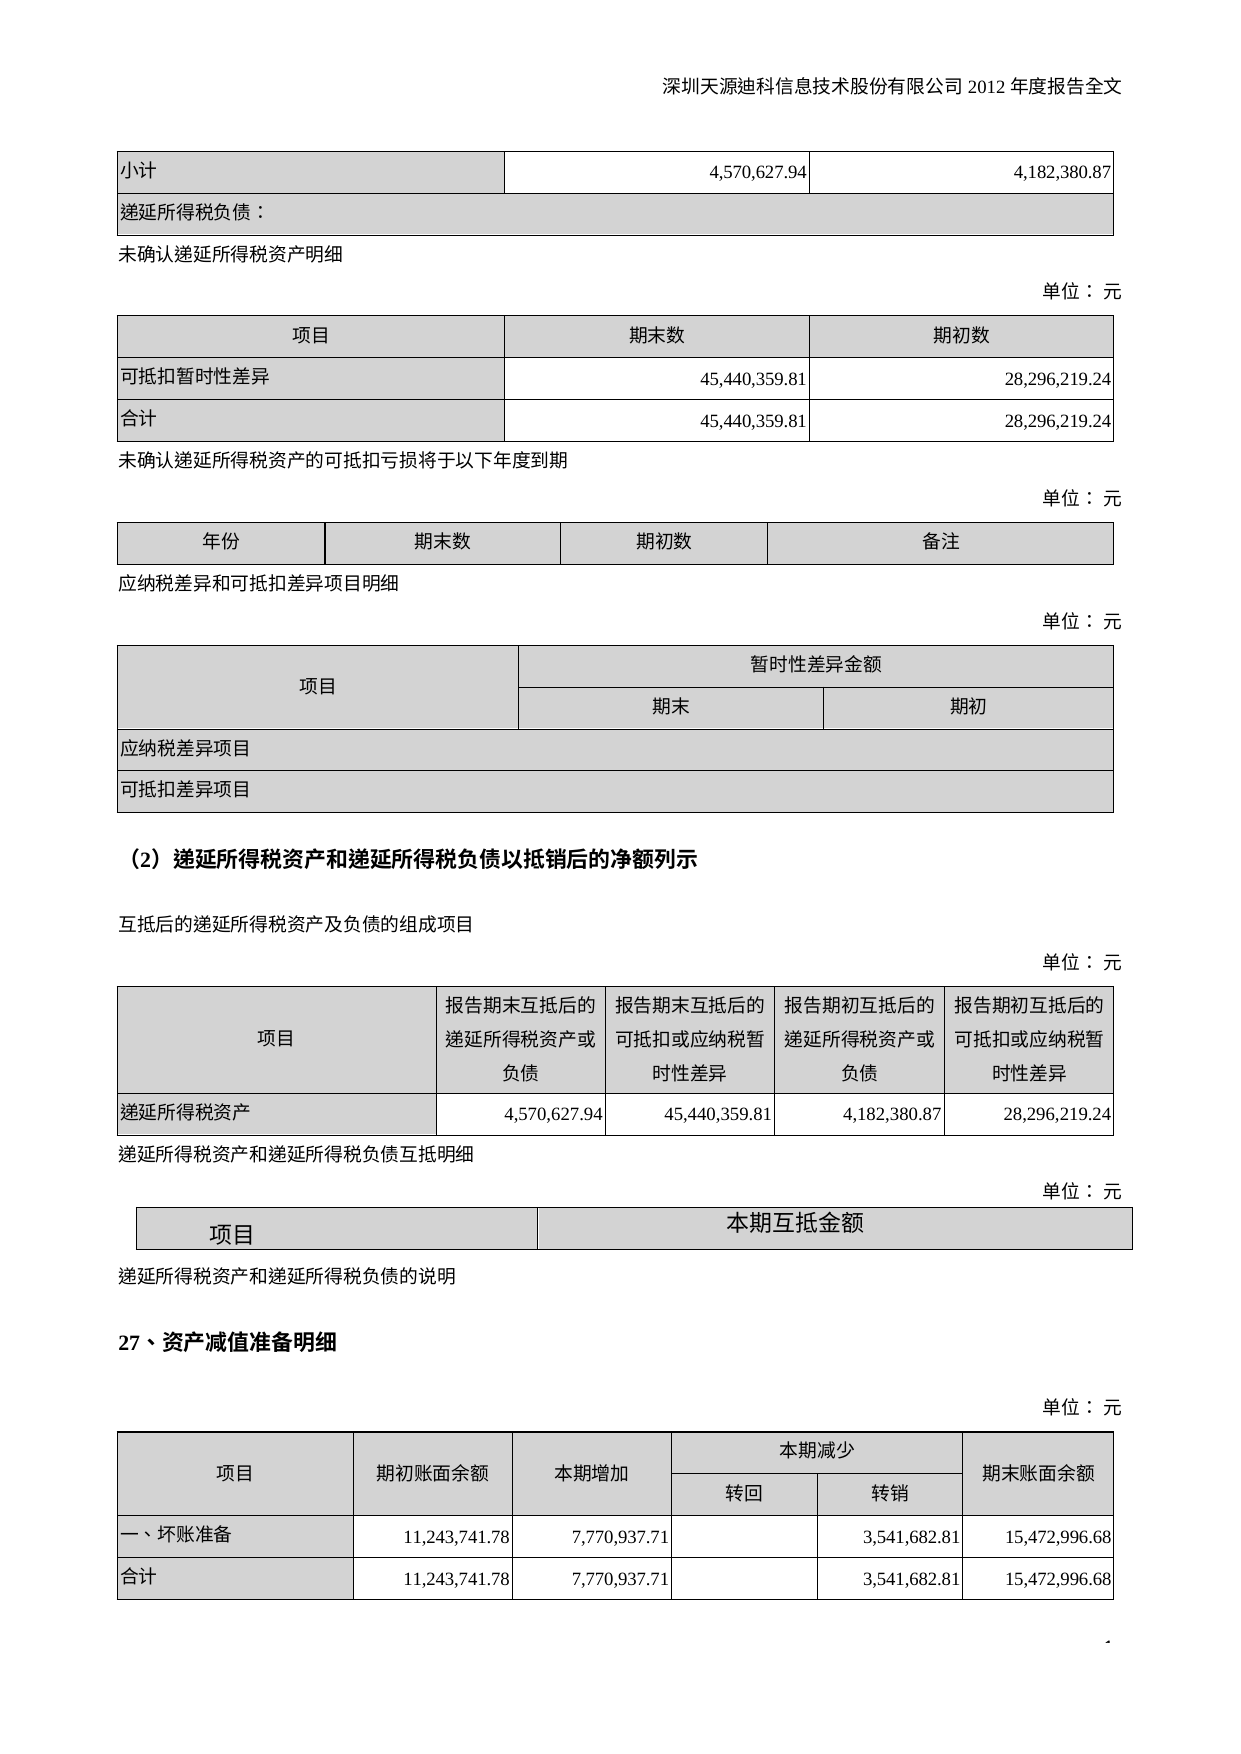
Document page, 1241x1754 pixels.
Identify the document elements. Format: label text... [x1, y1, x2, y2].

text 单位： 元 [102, 1179, 1122, 1204]
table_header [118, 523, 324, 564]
subtitle （2）递延所得税资产和递延所得税负债以抵销后的净额列示 [118, 844, 1138, 874]
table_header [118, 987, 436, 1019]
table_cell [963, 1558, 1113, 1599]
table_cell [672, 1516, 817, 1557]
text 递延所得税资产和递延所得税负债互抵明细 [118, 1141, 1138, 1166]
text 未确认递延所得税资产的可抵扣亏损将于以下年度到期 [118, 447, 1138, 473]
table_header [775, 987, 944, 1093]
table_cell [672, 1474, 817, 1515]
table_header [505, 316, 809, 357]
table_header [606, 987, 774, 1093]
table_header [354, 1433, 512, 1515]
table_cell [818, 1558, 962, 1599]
subtitle 27、资产减值准备明细 [118, 1327, 1138, 1357]
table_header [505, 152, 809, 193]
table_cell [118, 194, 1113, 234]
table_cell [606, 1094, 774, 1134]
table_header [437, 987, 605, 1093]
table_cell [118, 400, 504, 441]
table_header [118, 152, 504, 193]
text 未确认递延所得税资产明细 [118, 241, 1138, 266]
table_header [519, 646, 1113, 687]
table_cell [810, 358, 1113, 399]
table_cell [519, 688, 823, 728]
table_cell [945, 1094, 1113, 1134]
text 单位： 元 [102, 1394, 1122, 1420]
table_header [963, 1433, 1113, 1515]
text 单位： 元 [102, 485, 1122, 511]
text 单位： 元 [102, 278, 1122, 304]
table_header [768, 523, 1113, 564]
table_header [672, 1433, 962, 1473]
text 互抵后的递延所得税资产及负债的组成项目 [118, 911, 1138, 937]
text 应纳税差异和可抵扣差异项目明细 [118, 570, 1138, 596]
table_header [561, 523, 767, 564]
text 单位： 元 [102, 608, 1122, 633]
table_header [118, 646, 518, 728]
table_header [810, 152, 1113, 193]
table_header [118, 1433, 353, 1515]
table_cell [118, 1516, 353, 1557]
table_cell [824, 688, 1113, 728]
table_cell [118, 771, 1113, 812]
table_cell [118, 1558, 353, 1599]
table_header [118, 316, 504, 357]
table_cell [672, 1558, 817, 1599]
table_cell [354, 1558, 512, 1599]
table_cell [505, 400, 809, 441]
text 单位： 元 [102, 949, 1122, 974]
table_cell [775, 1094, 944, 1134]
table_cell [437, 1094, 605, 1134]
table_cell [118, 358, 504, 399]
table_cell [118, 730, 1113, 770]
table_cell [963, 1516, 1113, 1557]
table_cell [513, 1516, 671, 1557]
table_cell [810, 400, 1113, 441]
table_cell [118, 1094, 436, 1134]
text 递延所得税资产和递延所得税负债的说明 [118, 1264, 1138, 1289]
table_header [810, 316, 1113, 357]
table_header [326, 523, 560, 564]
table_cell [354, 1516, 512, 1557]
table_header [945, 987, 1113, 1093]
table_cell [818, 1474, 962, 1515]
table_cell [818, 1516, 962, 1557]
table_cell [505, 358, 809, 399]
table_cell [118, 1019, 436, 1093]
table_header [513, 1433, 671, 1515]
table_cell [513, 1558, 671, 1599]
